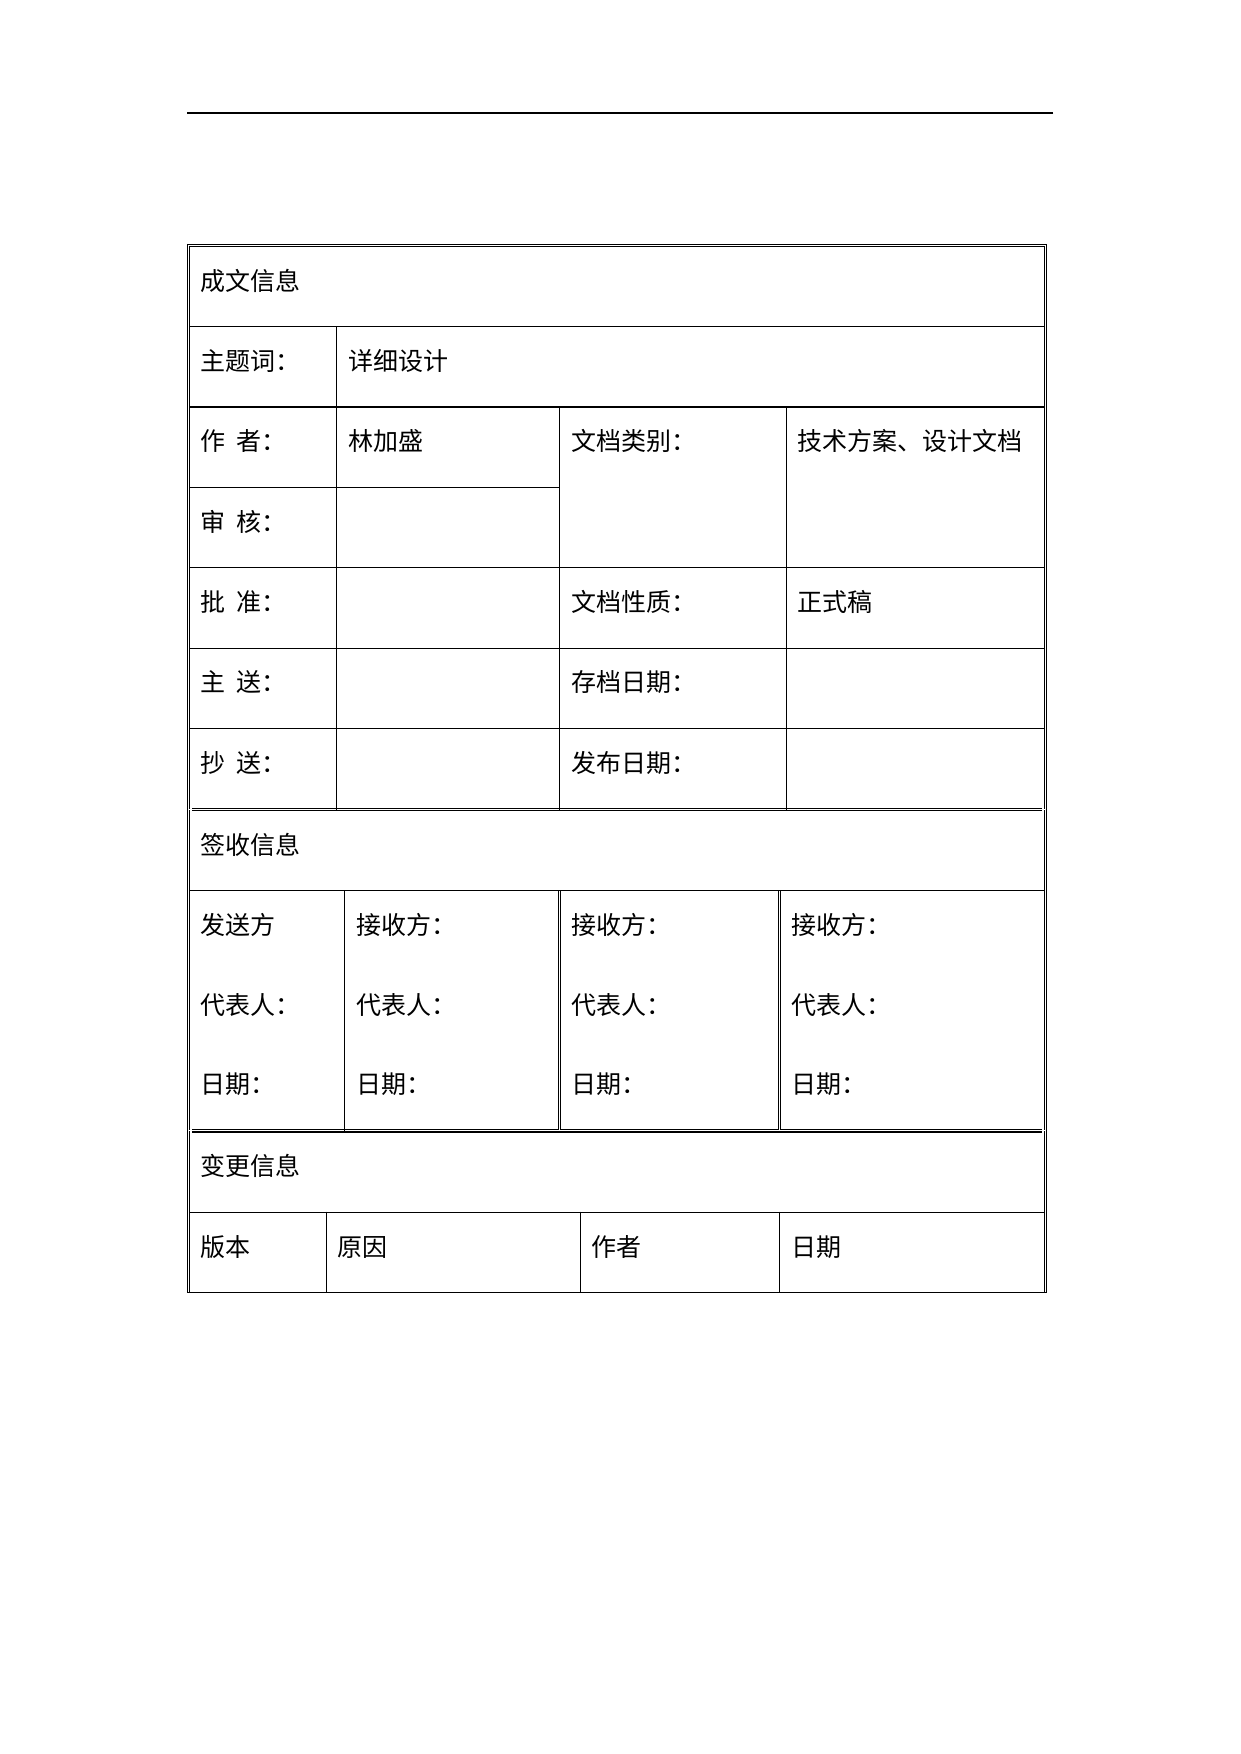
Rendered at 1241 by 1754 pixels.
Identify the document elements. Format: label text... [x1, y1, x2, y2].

table_cell 作者 [581, 1213, 779, 1292]
table_cell 日期： [561, 1050, 778, 1129]
table_cell 正式稿 [787, 568, 1044, 647]
table_cell [787, 649, 1044, 728]
table_cell 代表人： [561, 971, 778, 1050]
table_cell 发布日期： [560, 729, 786, 808]
table_cell 原因 [327, 1213, 580, 1292]
table_cell 发送方 [190, 891, 344, 971]
table_cell [337, 488, 559, 567]
table_cell 文档类别： [560, 408, 786, 567]
table_cell 日期 [780, 1213, 1044, 1292]
table_cell 版本 [190, 1213, 326, 1292]
table_cell 文档性质： [560, 568, 786, 647]
table_cell 主题词： [190, 327, 336, 406]
table_cell [337, 568, 559, 647]
table_cell 变更信息 [189, 1129, 1046, 1212]
table_header 成文信息 [190, 247, 1044, 326]
table_cell 批 准： [190, 568, 336, 647]
table_cell 作 者： [190, 408, 336, 487]
table_cell 日期： [190, 1050, 344, 1129]
table_cell 抄 送： [190, 729, 336, 808]
table_cell [337, 729, 559, 808]
table_cell 代表人： [345, 971, 558, 1050]
table_cell [787, 729, 1044, 808]
table_cell 日期： [345, 1050, 558, 1129]
table_cell 林加盛 [337, 408, 559, 487]
table_cell 存档日期： [560, 649, 786, 728]
table_cell 接收方： [781, 891, 1044, 971]
table_cell 技术方案、设计文档 [787, 408, 1044, 567]
table_cell 签收信息 [189, 808, 1046, 890]
table_cell 审 核： [190, 488, 336, 567]
table_cell 接收方： [561, 891, 778, 971]
table_cell 主 送： [190, 649, 336, 728]
table_cell 日期： [781, 1050, 1044, 1129]
table_cell 接收方： [345, 891, 558, 971]
table_cell 详细设计 [337, 327, 1044, 406]
table_cell 代表人： [190, 971, 344, 1050]
table_cell 代表人： [781, 971, 1044, 1050]
table_cell [337, 649, 559, 728]
